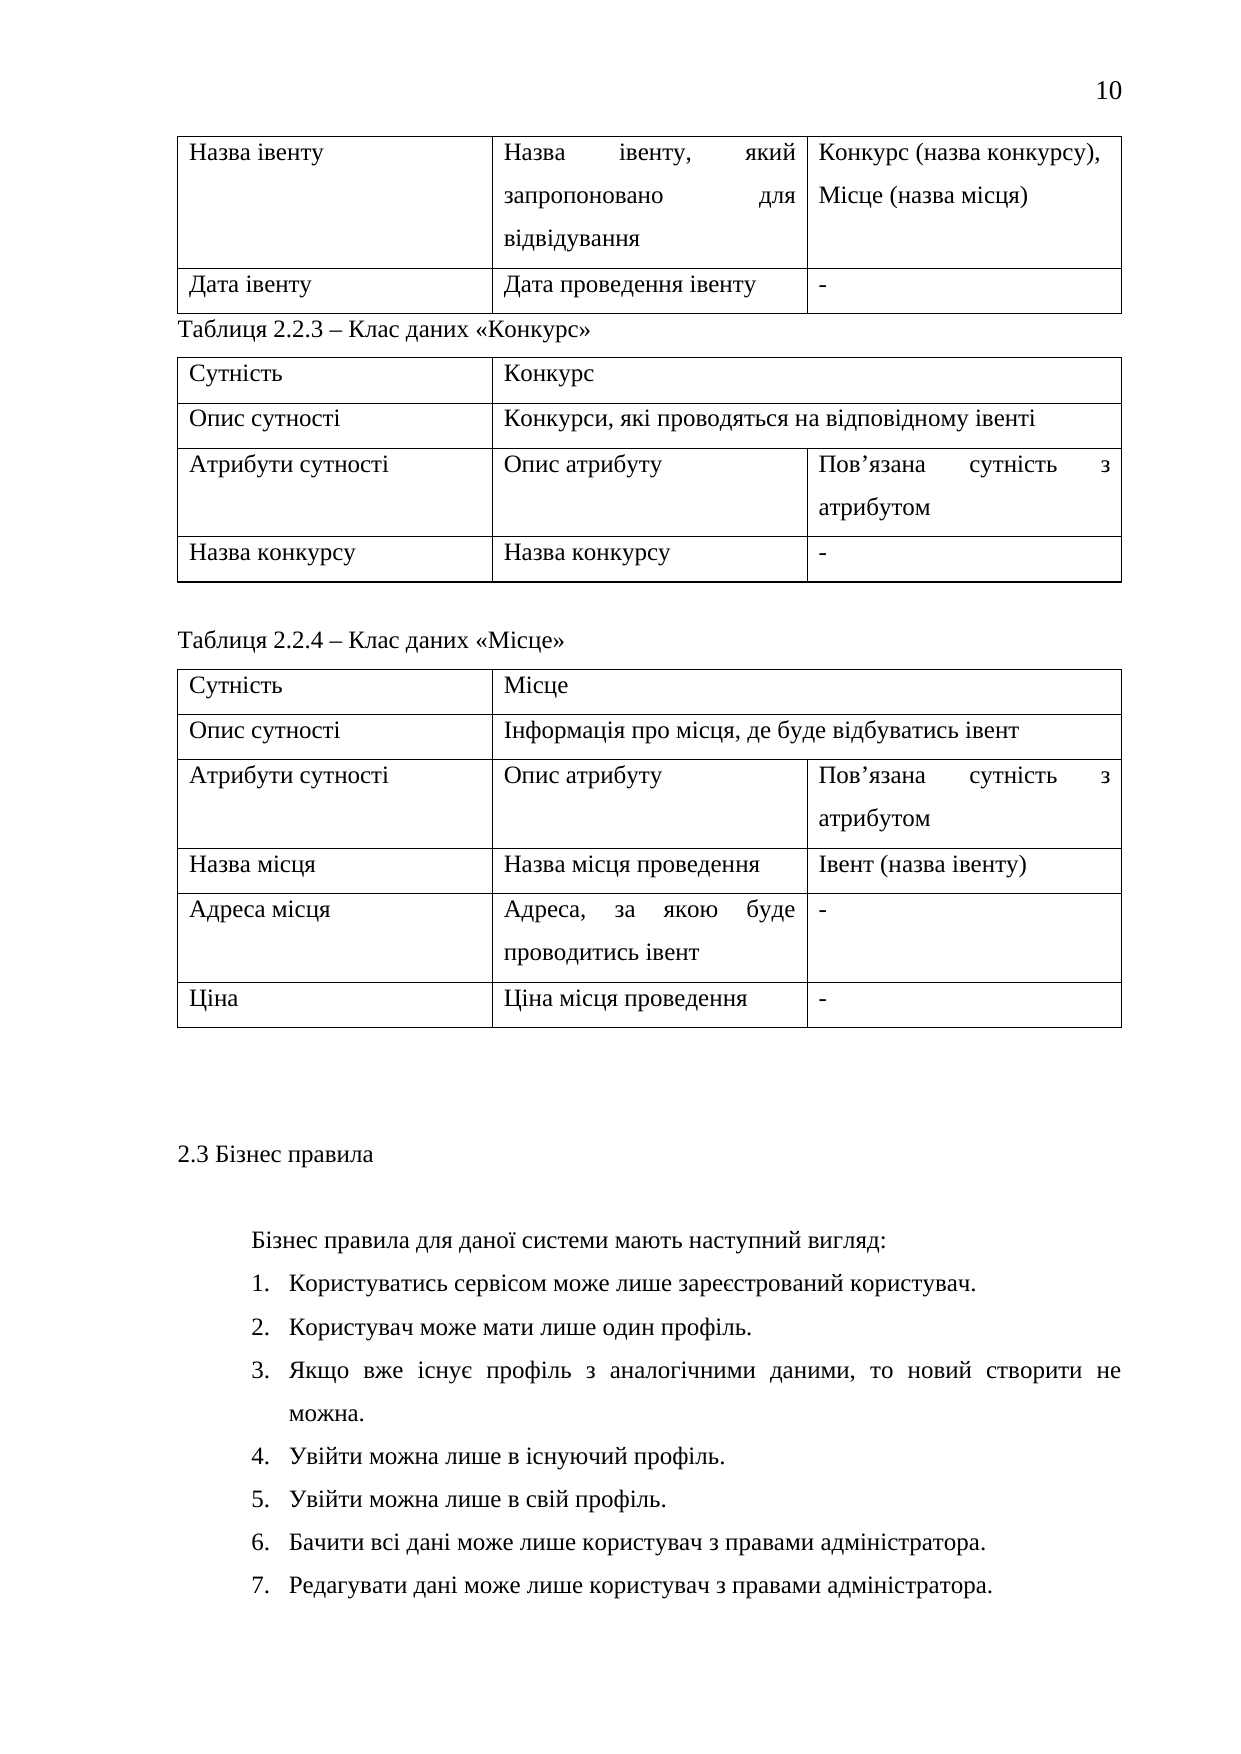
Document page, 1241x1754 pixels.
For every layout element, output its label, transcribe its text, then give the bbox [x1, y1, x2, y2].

table_cell Конкурси, які проводяться на відповідному івенті [493, 404, 1121, 448]
table_cell Опис сутності [178, 404, 492, 448]
list Користувач може мати лише один профіль. [251, 1312, 1122, 1340]
table_cell - [808, 894, 1121, 982]
table_cell Конкурс (назва конкурсу), Місце (назва місця) [808, 137, 1121, 268]
table_cell Опис атрибуту [493, 449, 807, 536]
list Редагувати дані може лише користувач з правами адміністратора. [251, 1570, 1122, 1599]
table_cell Пов’язана сутність з атрибутом [808, 760, 1121, 848]
table_cell Ціна [178, 983, 492, 1027]
table_cell Івент (назва івенту) [808, 849, 1121, 893]
table_cell Атрибути сутності [178, 449, 492, 536]
table_cell - [808, 537, 1121, 581]
table_cell Опис атрибуту [493, 760, 807, 848]
list Якщо вже існує профіль з аналогічними даними, то новий створити не можна. [251, 1355, 1122, 1427]
list Увійти можна лише в існуючий профіль. [251, 1441, 1122, 1470]
table_cell Назва місця [178, 849, 492, 893]
table_cell Ціна місця проведення [493, 983, 807, 1027]
list Увійти можна лише в свій профіль. [251, 1484, 1122, 1513]
table_cell Назва місця проведення [493, 849, 807, 893]
table_cell Назва конкурсу [178, 537, 492, 581]
text Таблиця 2.2.3 – Клас даних «Конкурс» [177, 314, 1122, 343]
table_cell Атрибути сутності [178, 760, 492, 848]
table_cell Назва івенту [178, 137, 492, 268]
table_cell Дата івенту [178, 269, 492, 313]
table_cell Назва івенту, який запропоновано для відвідування [493, 137, 807, 268]
list Бачити всі дані може лише користувач з правами адміністратора. [251, 1527, 1122, 1556]
table_cell Адреса, за якою буде проводитись івент [493, 894, 807, 982]
list Користуватись сервісом може лише зареєстрований користувач. [251, 1268, 1122, 1297]
text Бізнес правила для даної системи мають наступний вигляд: [177, 1225, 1122, 1254]
table_header Конкурс [493, 358, 1121, 402]
table_cell Пов’язана сутність з атрибутом [808, 449, 1121, 536]
table_header Сутність [178, 358, 492, 402]
table_cell Інформація про місця, де буде відбуватись івент [493, 715, 1121, 759]
table_cell Назва конкурсу [493, 537, 807, 581]
table_cell Дата проведення івенту [493, 269, 807, 313]
table_cell Адреса місця [178, 894, 492, 982]
subtitle 2.3 Бізнес правила [177, 1139, 1122, 1168]
table_cell Опис сутності [178, 715, 492, 759]
text Таблиця 2.2.4 – Клас даних «Місце» [177, 626, 1122, 654]
table_cell - [808, 269, 1121, 313]
table_header Сутність [178, 670, 492, 714]
table_header Місце [493, 670, 1121, 714]
table_cell - [808, 983, 1121, 1027]
